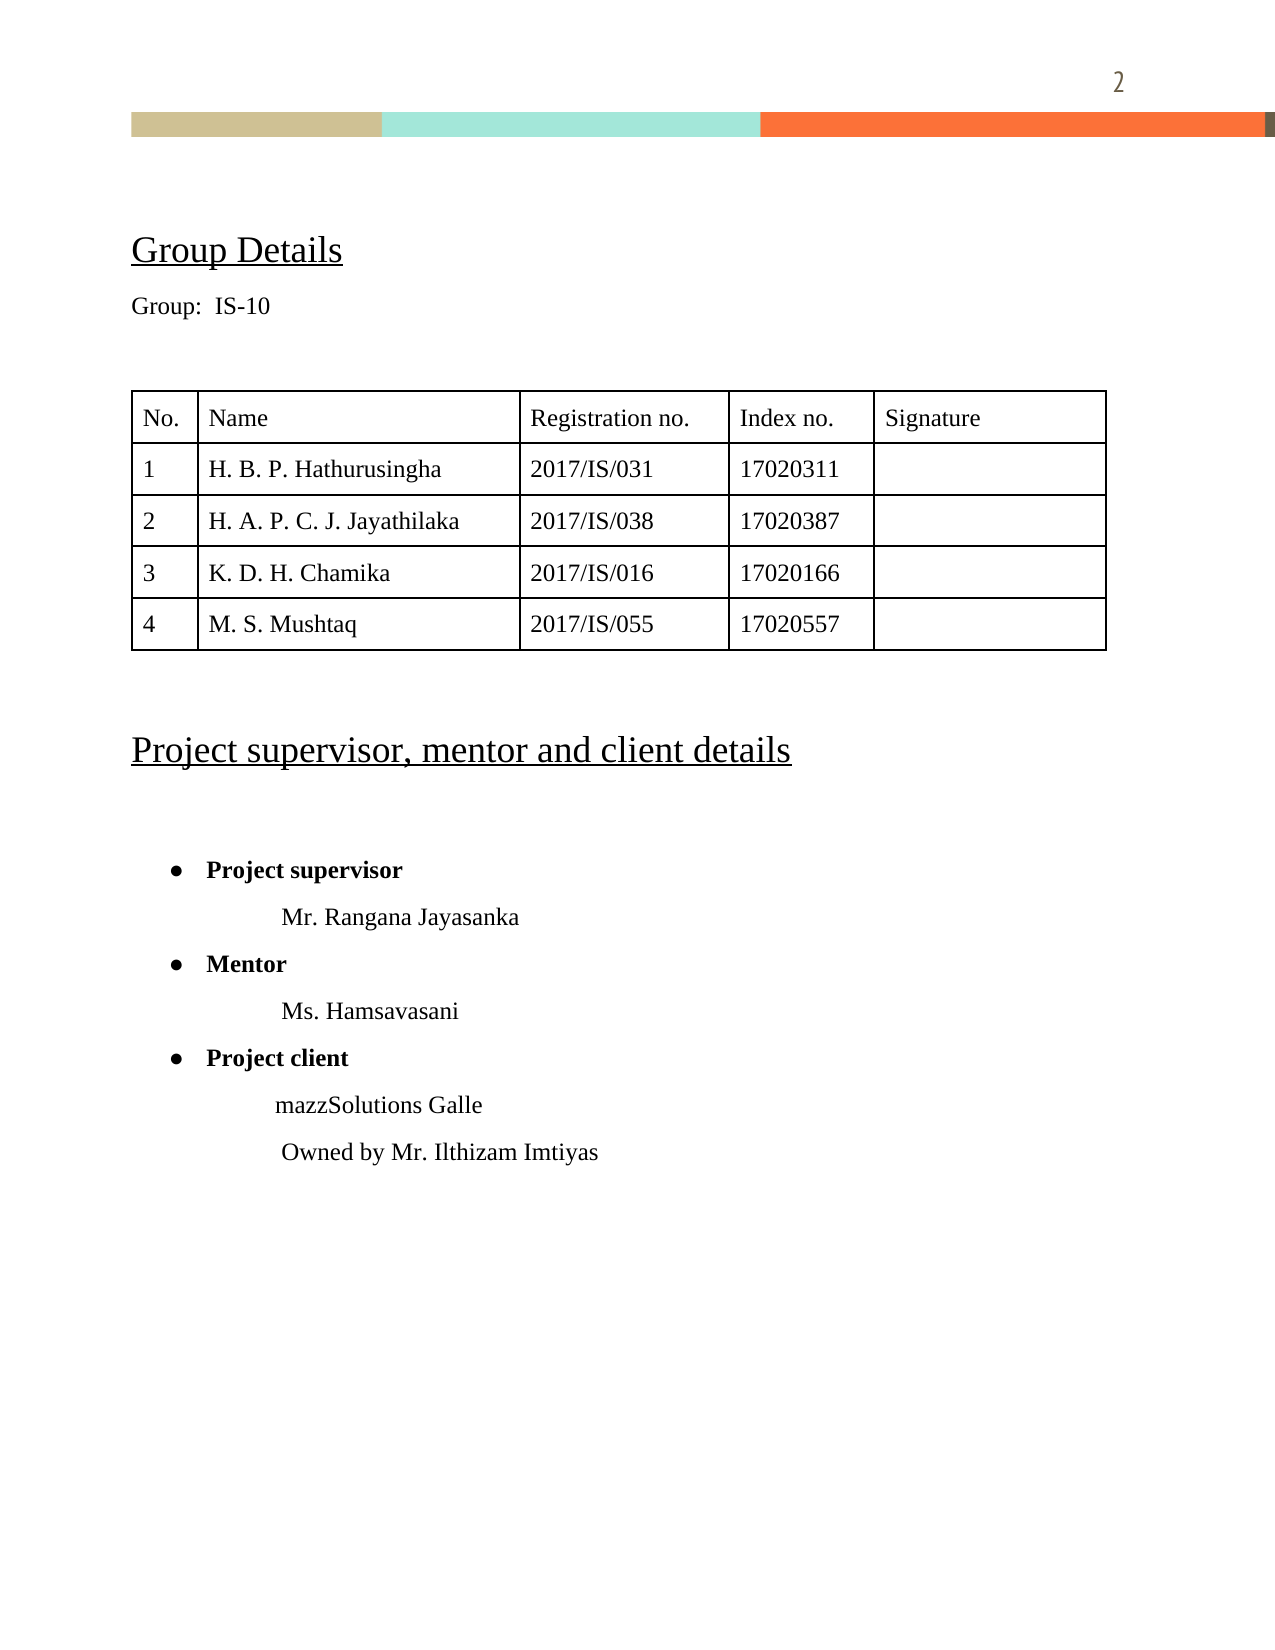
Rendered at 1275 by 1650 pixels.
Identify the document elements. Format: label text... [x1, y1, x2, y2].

table_cell 17020557 [730, 599, 873, 648]
text mazzSolutions Galle [206, 1090, 1125, 1119]
text Group: IS-10 [131, 291, 1125, 320]
text Group Details [131, 227, 1125, 270]
table_cell H. B. P. Hathurusingha [199, 444, 519, 493]
table_cell 17020387 [730, 496, 873, 545]
table_cell 2 [133, 496, 197, 545]
table_header Registration no. [521, 392, 728, 442]
table_cell [875, 547, 1105, 597]
table_cell 3 [133, 547, 197, 597]
table_cell [875, 496, 1105, 545]
table_cell [875, 599, 1105, 648]
text Owned by Mr. Ilthizam Imtiyas [206, 1137, 1125, 1166]
text Mr. Rangana Jayasanka [206, 902, 1125, 931]
table_header Name [199, 392, 519, 442]
table_cell 17020166 [730, 547, 873, 597]
list Project client [169, 1043, 1125, 1072]
table_cell [875, 444, 1105, 493]
list Mentor [169, 949, 1125, 978]
table_cell 2017/IS/055 [521, 599, 728, 648]
table_cell M. S. Mushtaq [199, 599, 519, 648]
table_cell 2017/IS/031 [521, 444, 728, 493]
table_cell 2017/IS/016 [521, 547, 728, 597]
table_header Signature [875, 392, 1105, 442]
table_cell H. A. P. C. J. Jayathilaka [199, 496, 519, 545]
table_header No. [133, 392, 197, 442]
table_cell 4 [133, 599, 197, 648]
table_cell 1 [133, 444, 197, 493]
table_cell 17020311 [730, 444, 873, 493]
table_cell K. D. H. Chamika [199, 547, 519, 597]
table_header Index no. [730, 392, 873, 442]
picture [131, 112, 1275, 137]
list Project supervisor [169, 856, 1125, 884]
text Project supervisor, mentor and client details [131, 727, 1125, 770]
table_cell 2017/IS/038 [521, 496, 728, 545]
text Ms. Hamsavasani [206, 996, 1125, 1025]
